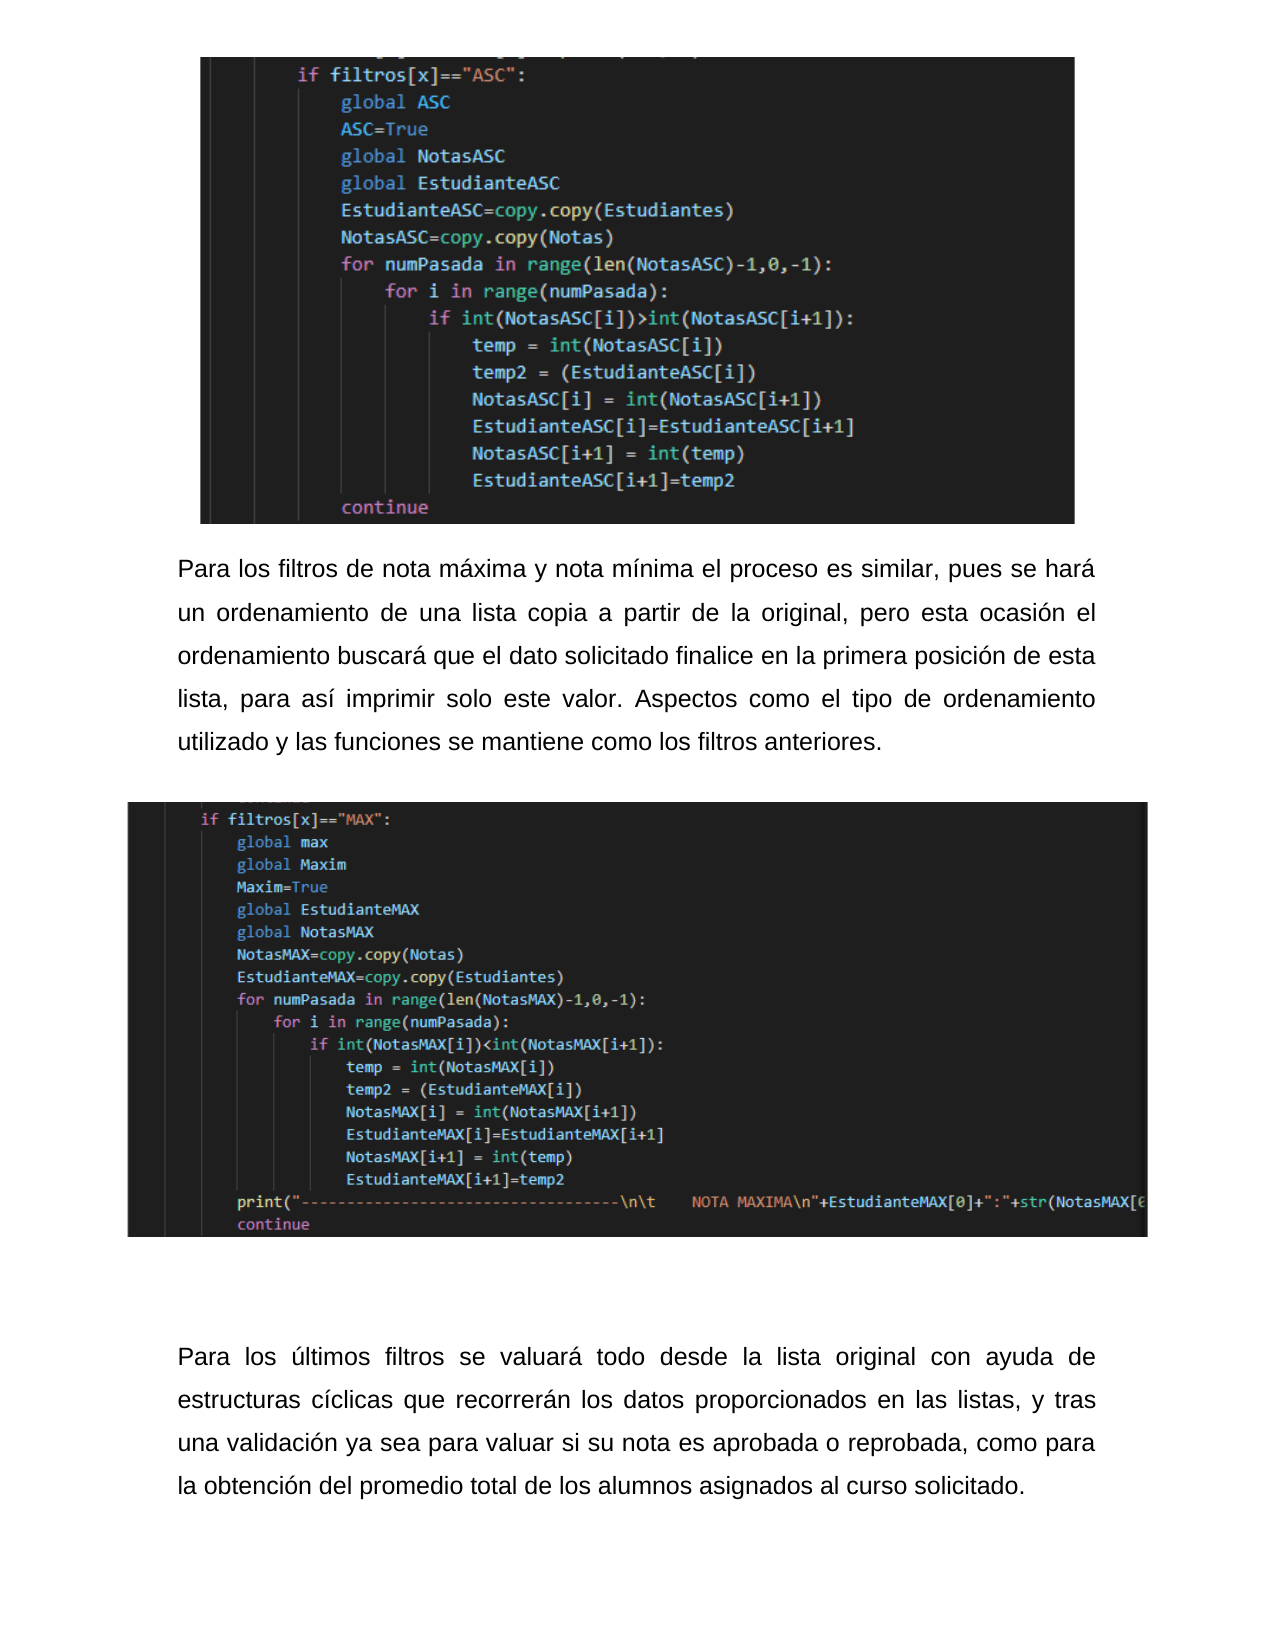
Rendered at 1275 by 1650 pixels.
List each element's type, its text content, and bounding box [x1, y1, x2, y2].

text Para los filtros de nota máxima y nota mínima el proceso es similar, pues se hará un ordenamiento de una lista copia a partir de la original, pero esta ocasión el ordenamiento buscará que el dato solicitado finalice en la primera posición de esta lista, para así imprimir solo este valor. Aspectos como el tipo de ordenamiento utilizado y las funciones se mantiene como los filtros anteriores. [177, 207, 1098, 756]
text Para los últimos filtros se valuará todo desde la lista original con ayuda de estructuras cíclicas que recorrerán los datos proporcionados en las listas, y tras una validación ya sea para valuar si su nota es aprobada o reprobada, como para la obtención del promedio total de los alumnos asignados al curso solicitado. [177, 1342, 1098, 1500]
picture [127, 802, 1148, 1237]
picture [200, 57, 1075, 524]
